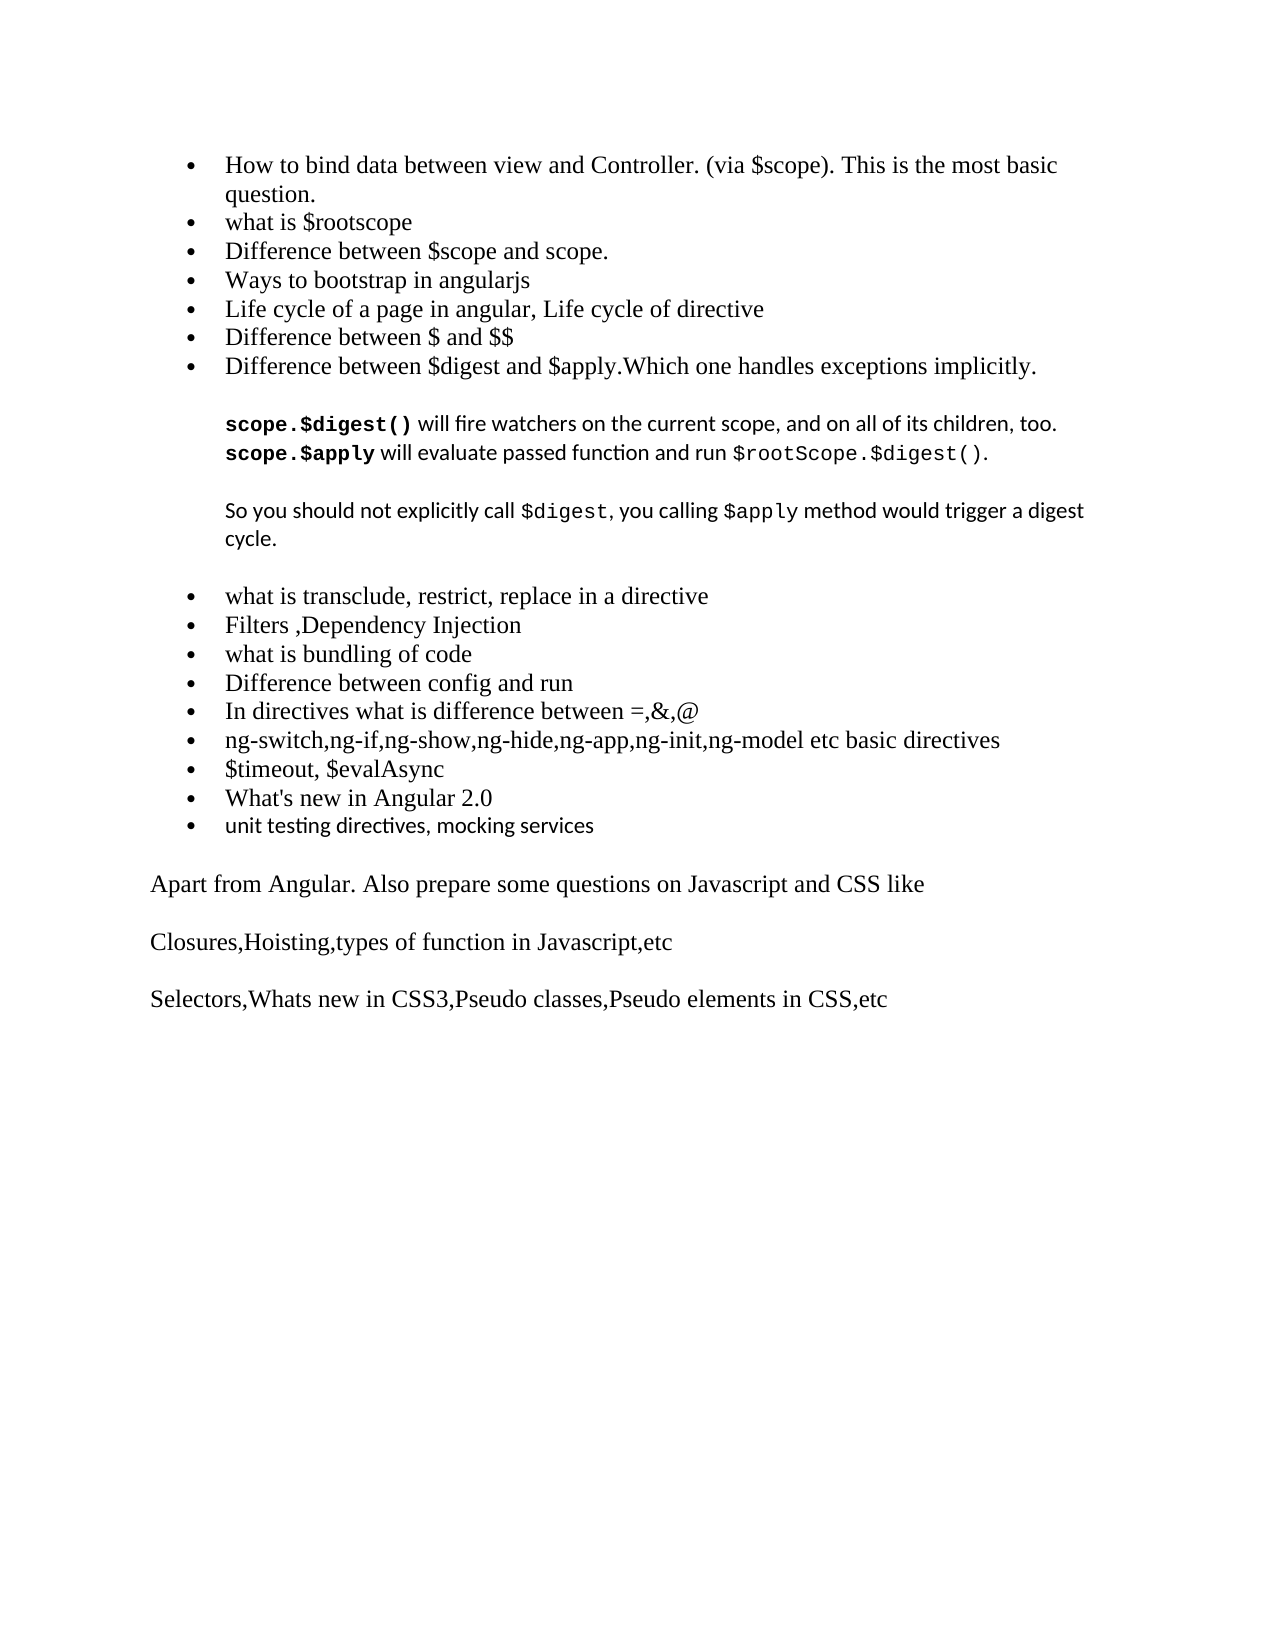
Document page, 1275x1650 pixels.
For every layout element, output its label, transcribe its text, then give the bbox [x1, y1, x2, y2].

list unit testing directives, mocking services [187, 811, 1125, 839]
list what is $rootscope [187, 207, 1125, 236]
list Difference between $scope and scope. [187, 236, 1125, 265]
list In directives what is difference between =,&,@ [187, 696, 1125, 725]
list ng-switch,ng-if,ng-show,ng-hide,ng-app,ng-init,ng-model etc basic directives [187, 725, 1125, 754]
list Difference between config and run [187, 668, 1125, 696]
list What's new in Angular 2.0 [187, 783, 1125, 811]
list Filters ,Dependency Injection [187, 610, 1125, 639]
list $timeout, $evalAsync [187, 754, 1125, 783]
list what is bundling of code [187, 639, 1125, 668]
list Life cycle of a page in angular, Life cycle of directive [187, 294, 1125, 322]
list Difference between $ and $$ [187, 322, 1125, 351]
list what is transclude, restrict, replace in a directive [187, 581, 1125, 610]
text Selectors,Whats new in CSS3,Pseudo classes,Pseudo elements in CSS,etc [150, 984, 1125, 1013]
text scope.$digest() will fire watchers on the current scope, and on all of its children, too. scope.$apply will evaluate passed function and run $rootScope.$digest(). [225, 409, 1125, 467]
list Ways to bootstrap in angularjs [187, 265, 1125, 294]
list Difference between $digest and $apply.Which one handles exceptions implicitly. [187, 351, 1125, 380]
list How to bind data between view and Controller. (via $scope). This is the most basic question. [187, 150, 1125, 207]
text Closures,Hoisting,types of function in Javascript,etc [150, 927, 1125, 955]
text So you should not explicitly call $digest, you calling $apply method would trigger a digest cycle. [225, 496, 1125, 552]
text Apart from Angular. Also prepare some questions on Javascript and CSS like [150, 869, 1125, 897]
